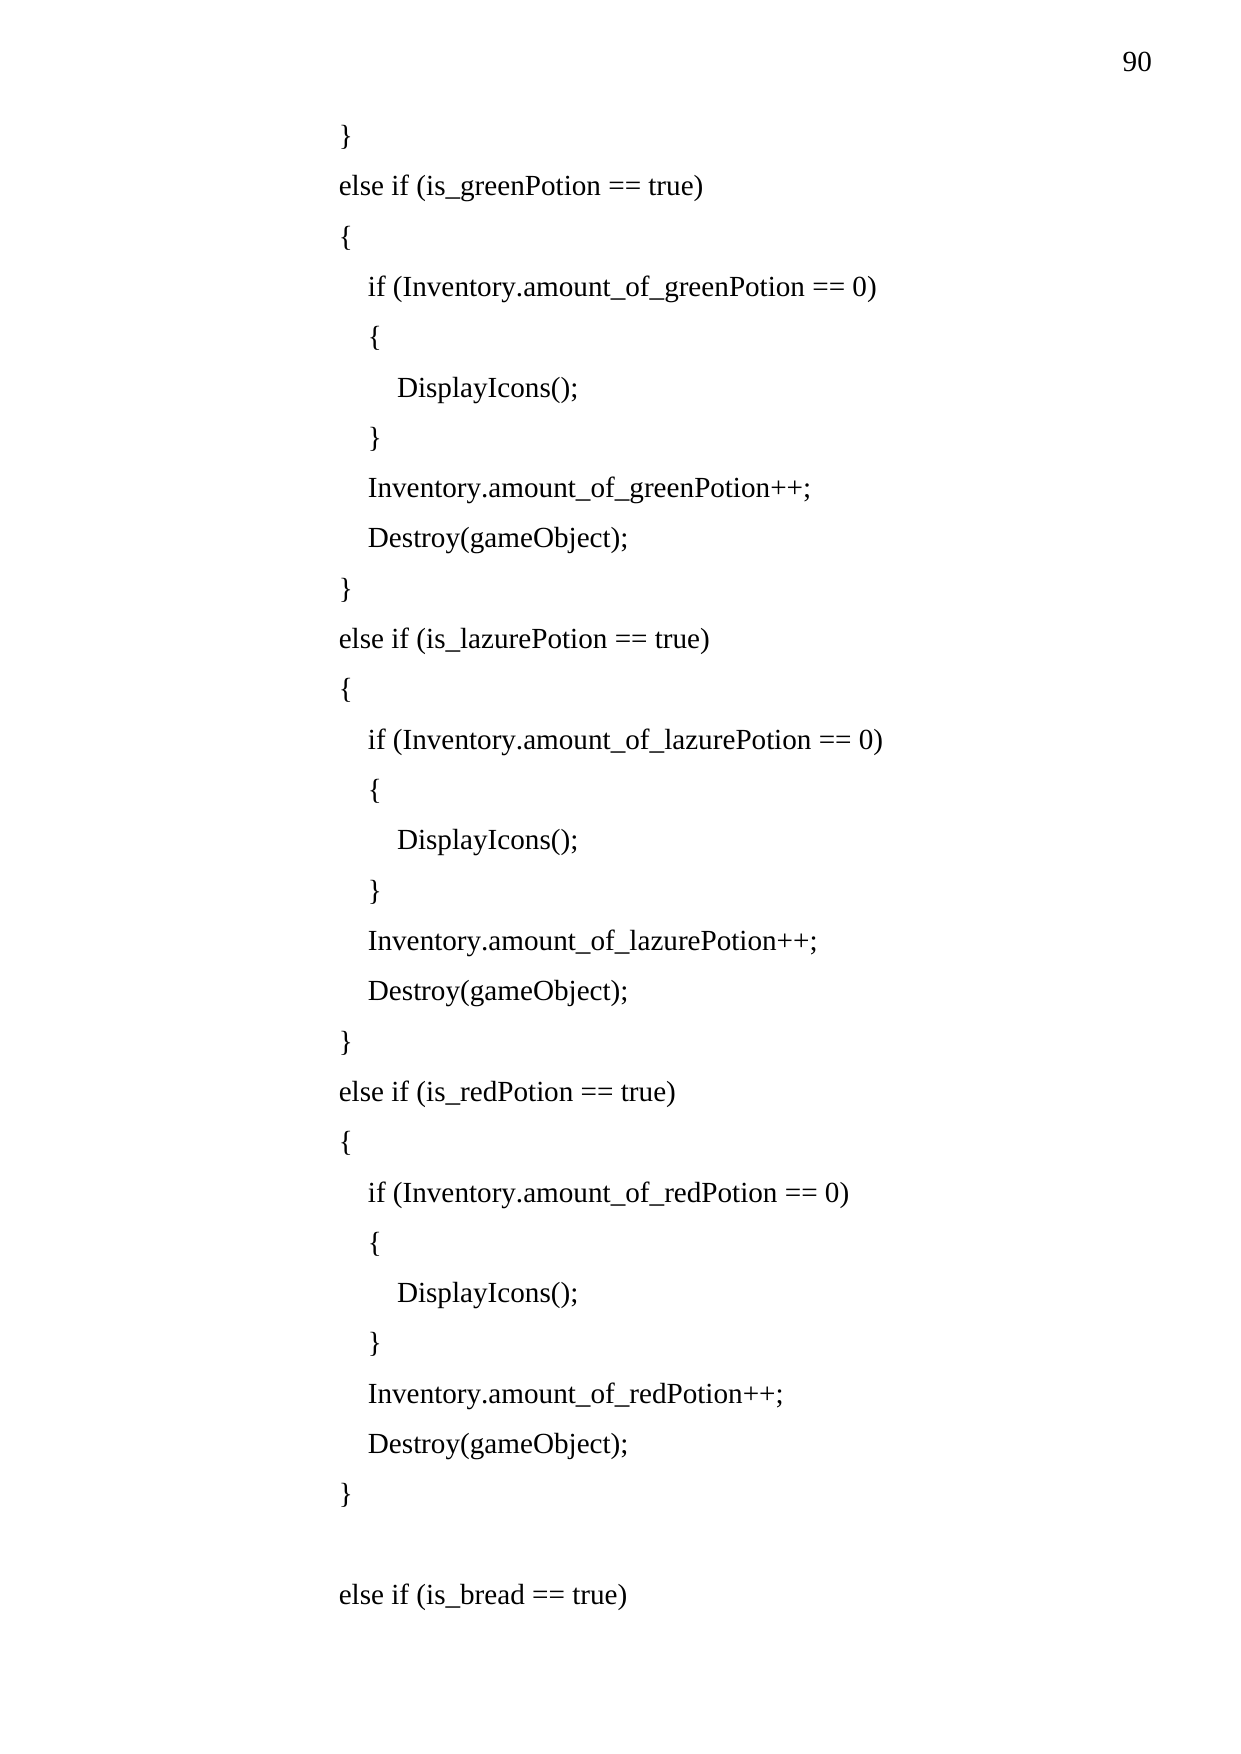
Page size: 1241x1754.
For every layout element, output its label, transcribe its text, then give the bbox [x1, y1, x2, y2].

text if (Inventory.amount_of_redPotion == 0) [177, 1175, 1152, 1208]
text Destroy(gameObject); [177, 973, 1152, 1007]
text } [177, 118, 1152, 152]
text if (Inventory.amount_of_lazurePotion == 0) [177, 722, 1152, 755]
text } [177, 420, 1152, 453]
text } [177, 571, 1152, 604]
text } [177, 1326, 1152, 1359]
text { [177, 1225, 1152, 1258]
text DisplayIcons(); [177, 822, 1152, 856]
text if (Inventory.amount_of_greenPotion == 0) [177, 269, 1152, 303]
text } [177, 1477, 1152, 1510]
text Inventory.amount_of_lazurePotion++; [177, 923, 1152, 957]
text else if (is_redPotion == true) [177, 1074, 1152, 1108]
text { [177, 219, 1152, 252]
text { [177, 772, 1152, 806]
text Destroy(gameObject); [177, 521, 1152, 554]
text Inventory.amount_of_greenPotion++; [177, 470, 1152, 504]
text { [177, 1124, 1152, 1158]
text Destroy(gameObject); [177, 1426, 1152, 1460]
text else if (is_greenPotion == true) [177, 168, 1152, 202]
text } [177, 1024, 1152, 1057]
text DisplayIcons(); [177, 370, 1152, 403]
text else if (is_bread == true) [177, 1577, 1152, 1611]
text else if (is_lazurePotion == true) [177, 621, 1152, 655]
text DisplayIcons(); [177, 1275, 1152, 1309]
text { [177, 319, 1152, 353]
text } [177, 873, 1152, 906]
text Inventory.amount_of_redPotion++; [177, 1376, 1152, 1409]
text { [177, 672, 1152, 705]
